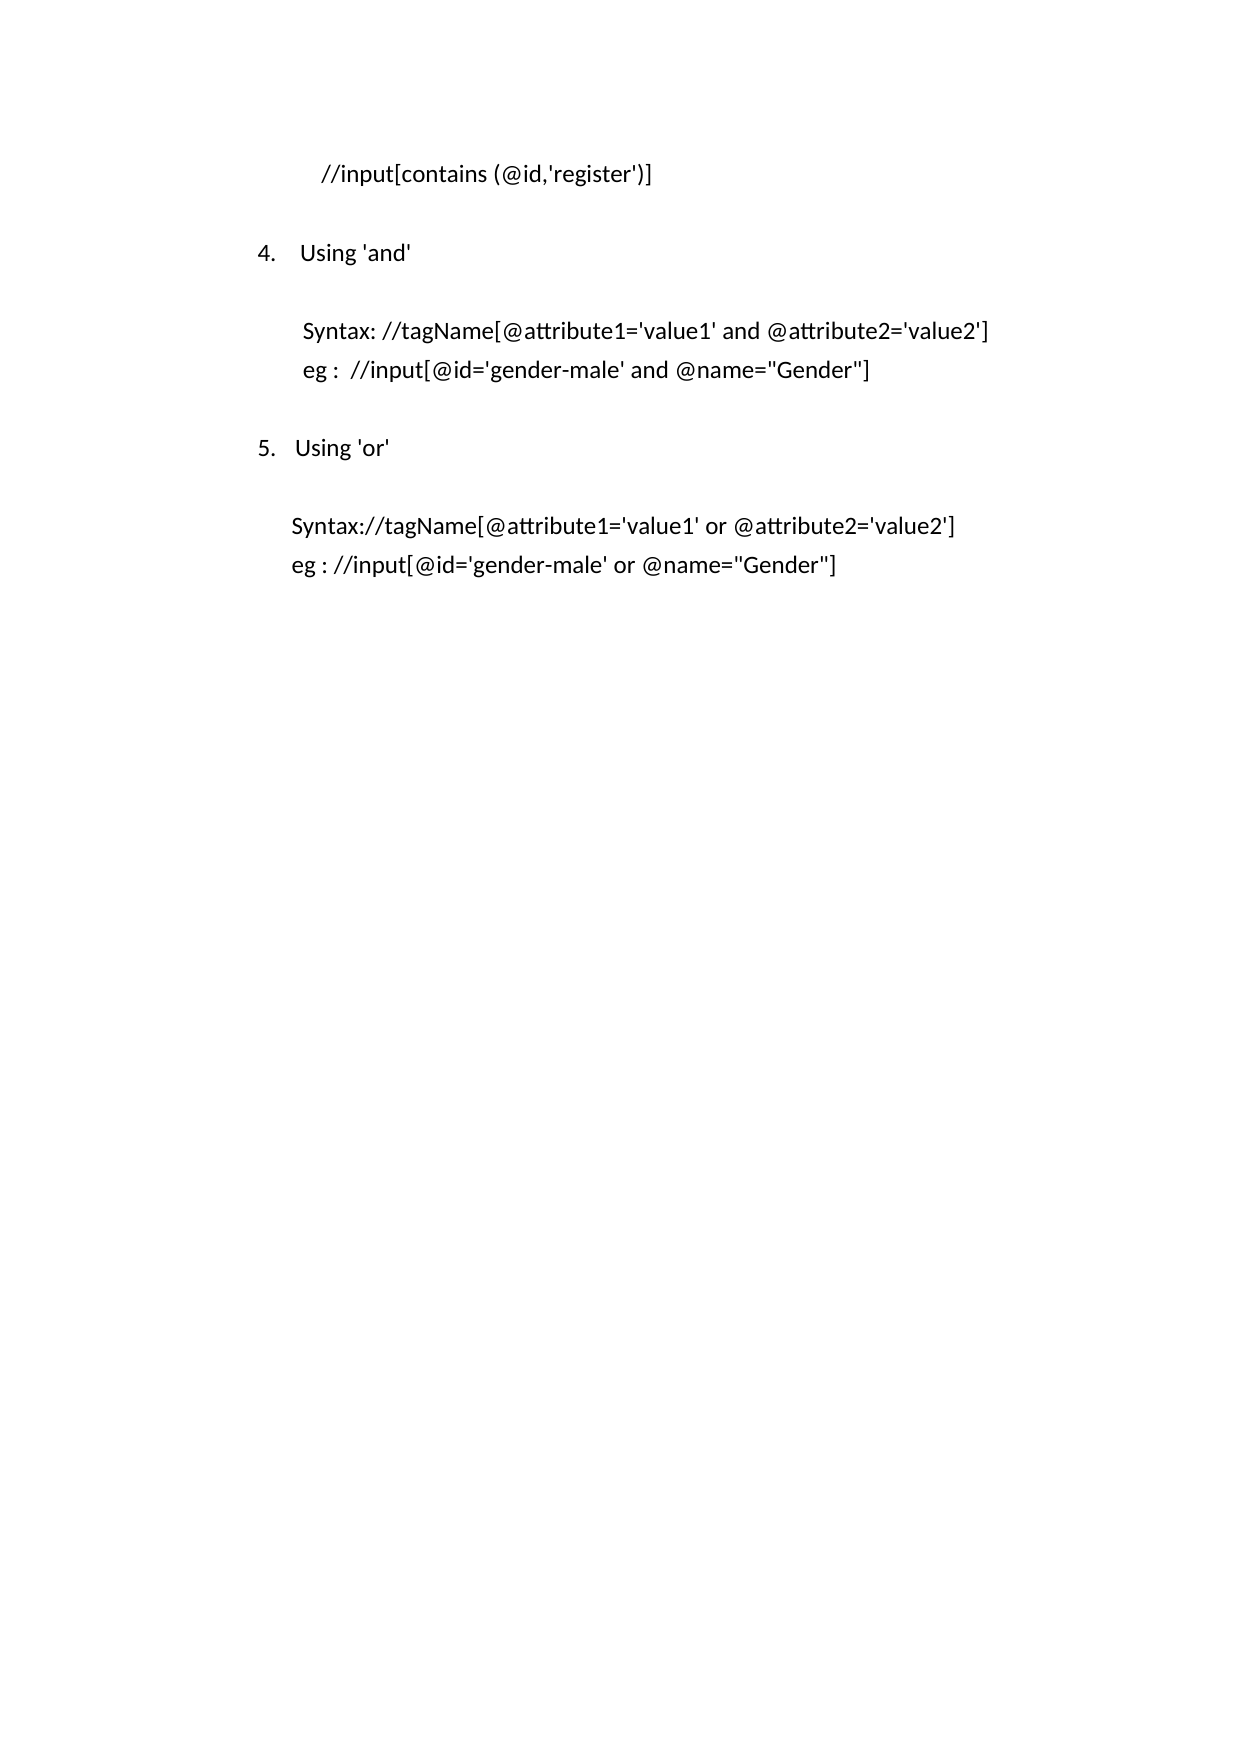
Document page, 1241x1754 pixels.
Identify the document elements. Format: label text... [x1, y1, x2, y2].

text Syntax://tagName[@attribute1='value1' or @attribute2='value2'] [150, 502, 1090, 541]
list //input[contains (@id,'register')] [225, 150, 1090, 189]
text eg : //input[@id='gender-male' and @name="Gender"] [150, 345, 1090, 384]
list Using 'and' [257, 228, 1090, 267]
text eg : //input[@id='gender-male' or @name="Gender"] [150, 541, 1090, 580]
list Using 'or' [257, 423, 1090, 462]
text Syntax: //tagName[@attribute1='value1' and @attribute2='value2'] [150, 306, 1090, 345]
